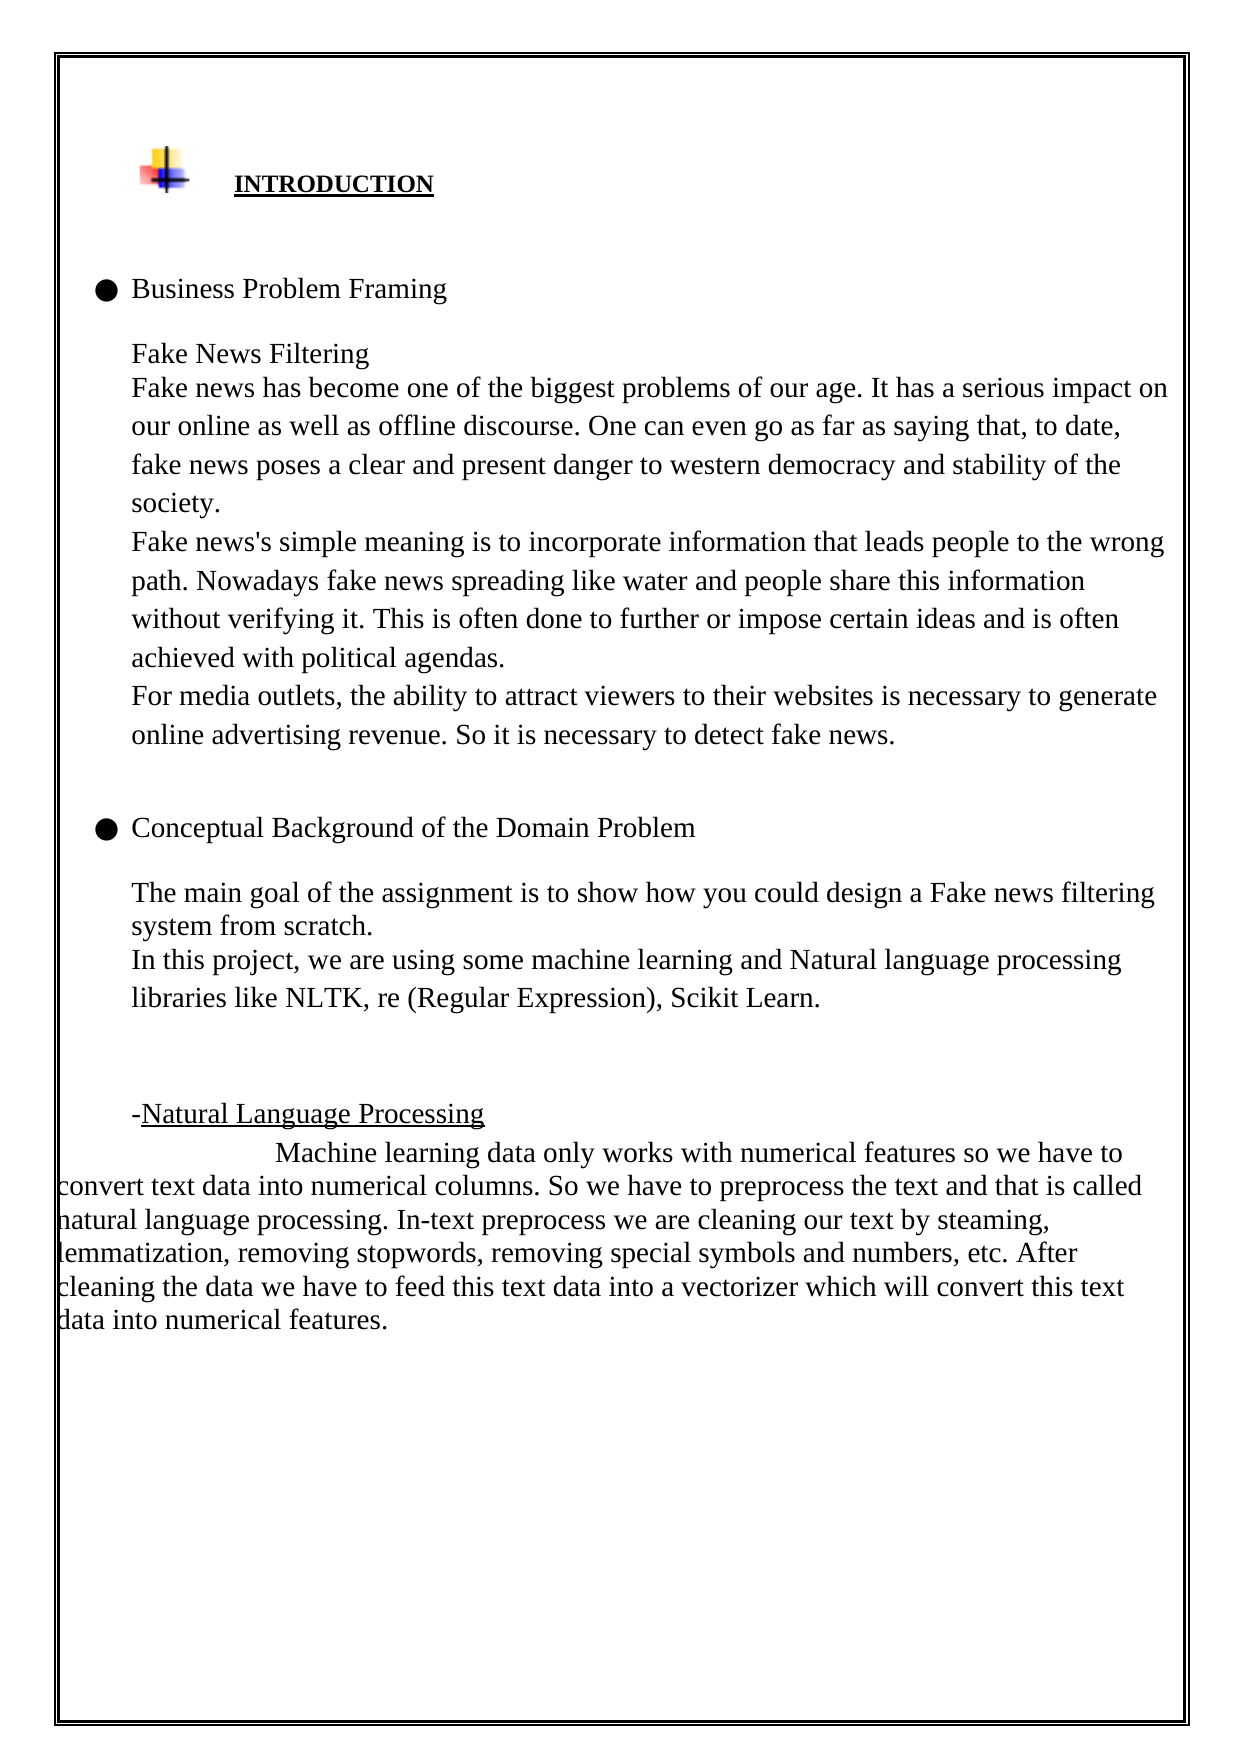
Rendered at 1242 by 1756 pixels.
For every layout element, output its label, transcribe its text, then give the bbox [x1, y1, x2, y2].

text In this project, we are using some machine learning and Natural language processing libraries like NLTK, re (Regular Expression), Scikit Learn. [131, 942, 1171, 1014]
text The main goal of the assignment is to show how you could design a Fake news filtering system from scratch. [131, 875, 1171, 942]
text -Natural Language Processing [131, 1096, 1171, 1130]
text Fake news has become one of the biggest problems of our age. It has a serious impact on our online as well as offline discourse. One can even go as far as saying that, to date, fake news poses a clear and present danger to western democracy and stability of the society. [131, 370, 1171, 519]
list Business Problem Framing [94, 255, 1171, 315]
list Conceptual Background of the Domain Problem [94, 794, 1171, 854]
subtitle INTRODUCTION [234, 169, 1171, 198]
text Machine learning data only works with numerical features so we have to convert text data into numerical columns. So we have to preprocess the text and that is called natural language processing. In-text preprocess we are cleaning our text by steaming, lemmatization, removing stopwords, removing special symbols and numbers, etc. After cleaning the data we have to feed this text data into a vectorizer which will convert this text data into numerical features. [60, 1135, 1171, 1336]
text For media outlets, the ability to attract viewers to their websites is necessary to generate online advertising revenue. So it is necessary to detect fake news. [131, 678, 1171, 750]
picture [139, 146, 190, 193]
text Fake News Filtering [131, 336, 1171, 370]
text Fake news's simple meaning is to incorporate information that leads people to the wrong path. Nowadays fake news spreading like water and people share this information without verifying it. This is often done to further or impose certain ideas and is often achieved with political agendas. [131, 524, 1171, 673]
